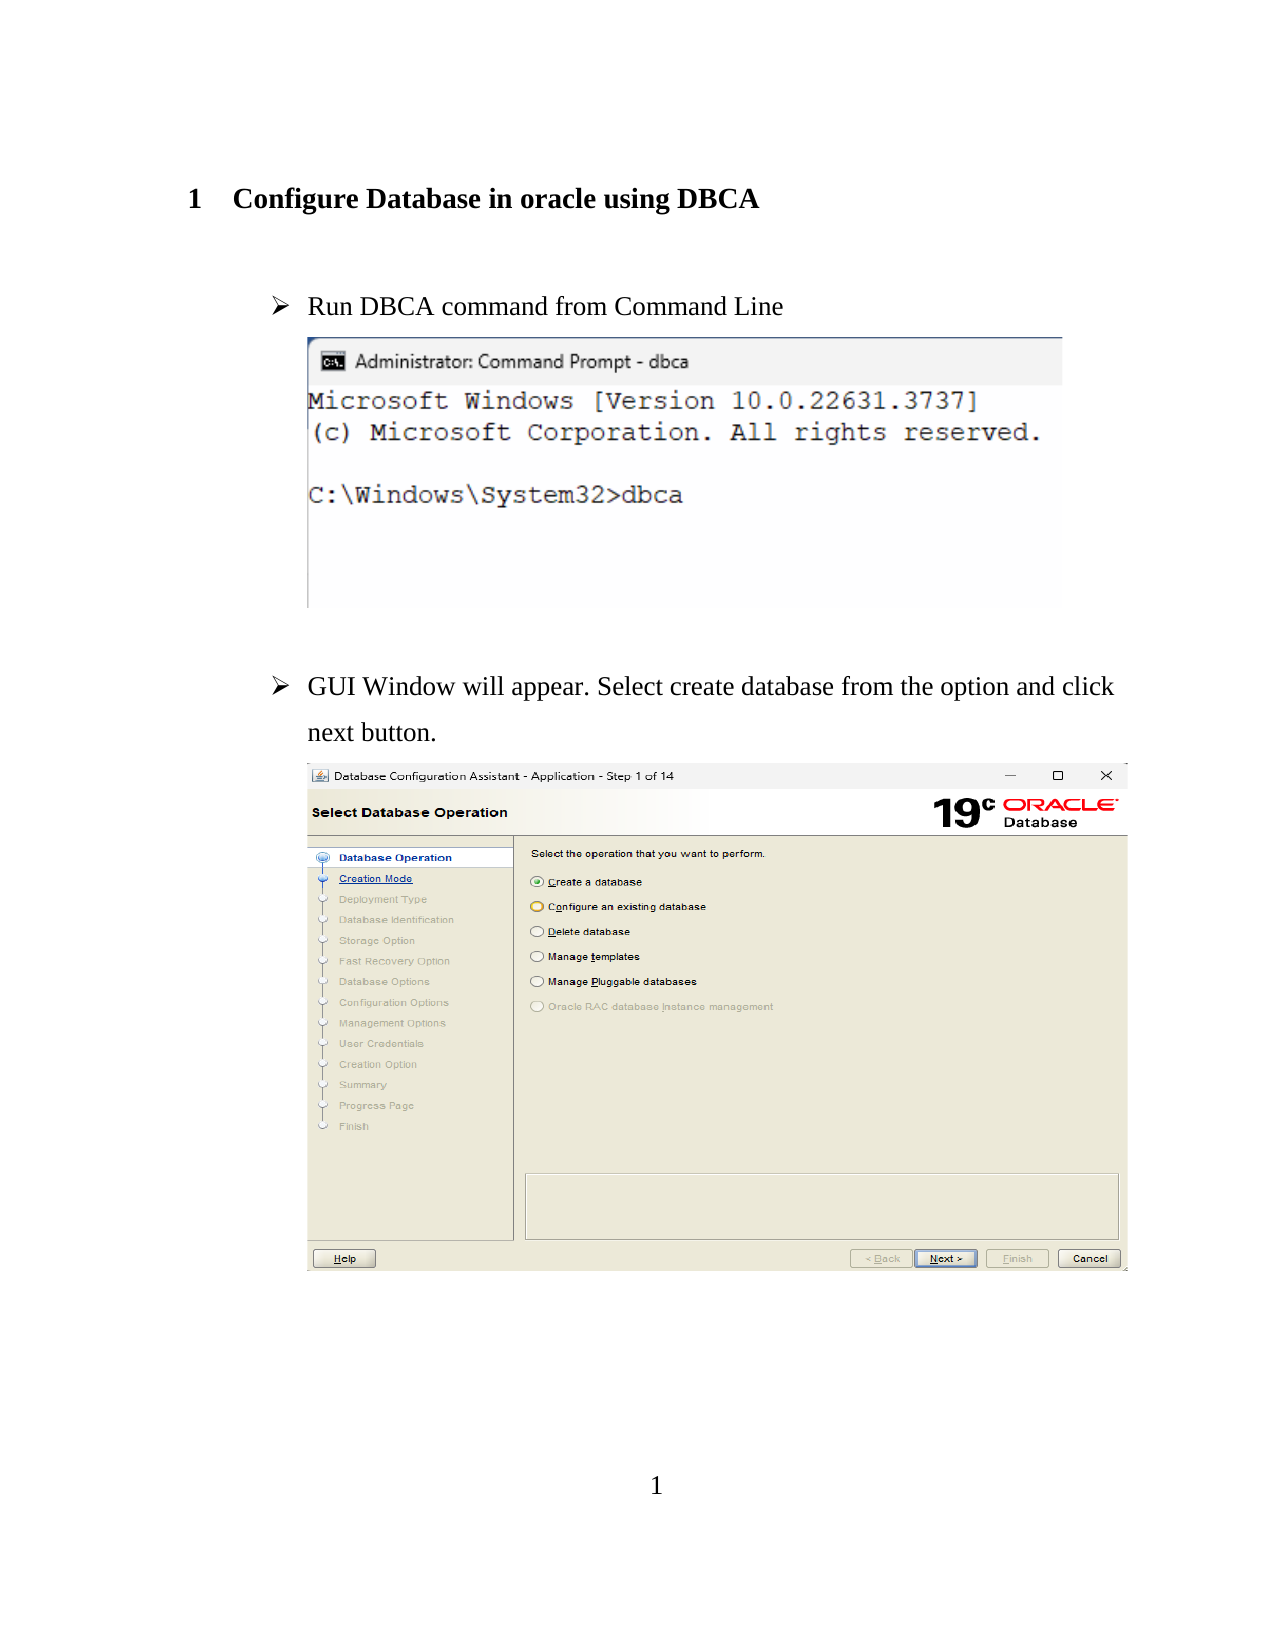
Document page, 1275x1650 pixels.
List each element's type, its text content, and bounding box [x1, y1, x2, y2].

list Run DBCA command from Command Line [270, 290, 1125, 322]
picture [307, 763, 1128, 1271]
picture [307, 337, 1063, 608]
subtitle Configure Database in oracle using DBCA [187, 181, 1125, 214]
